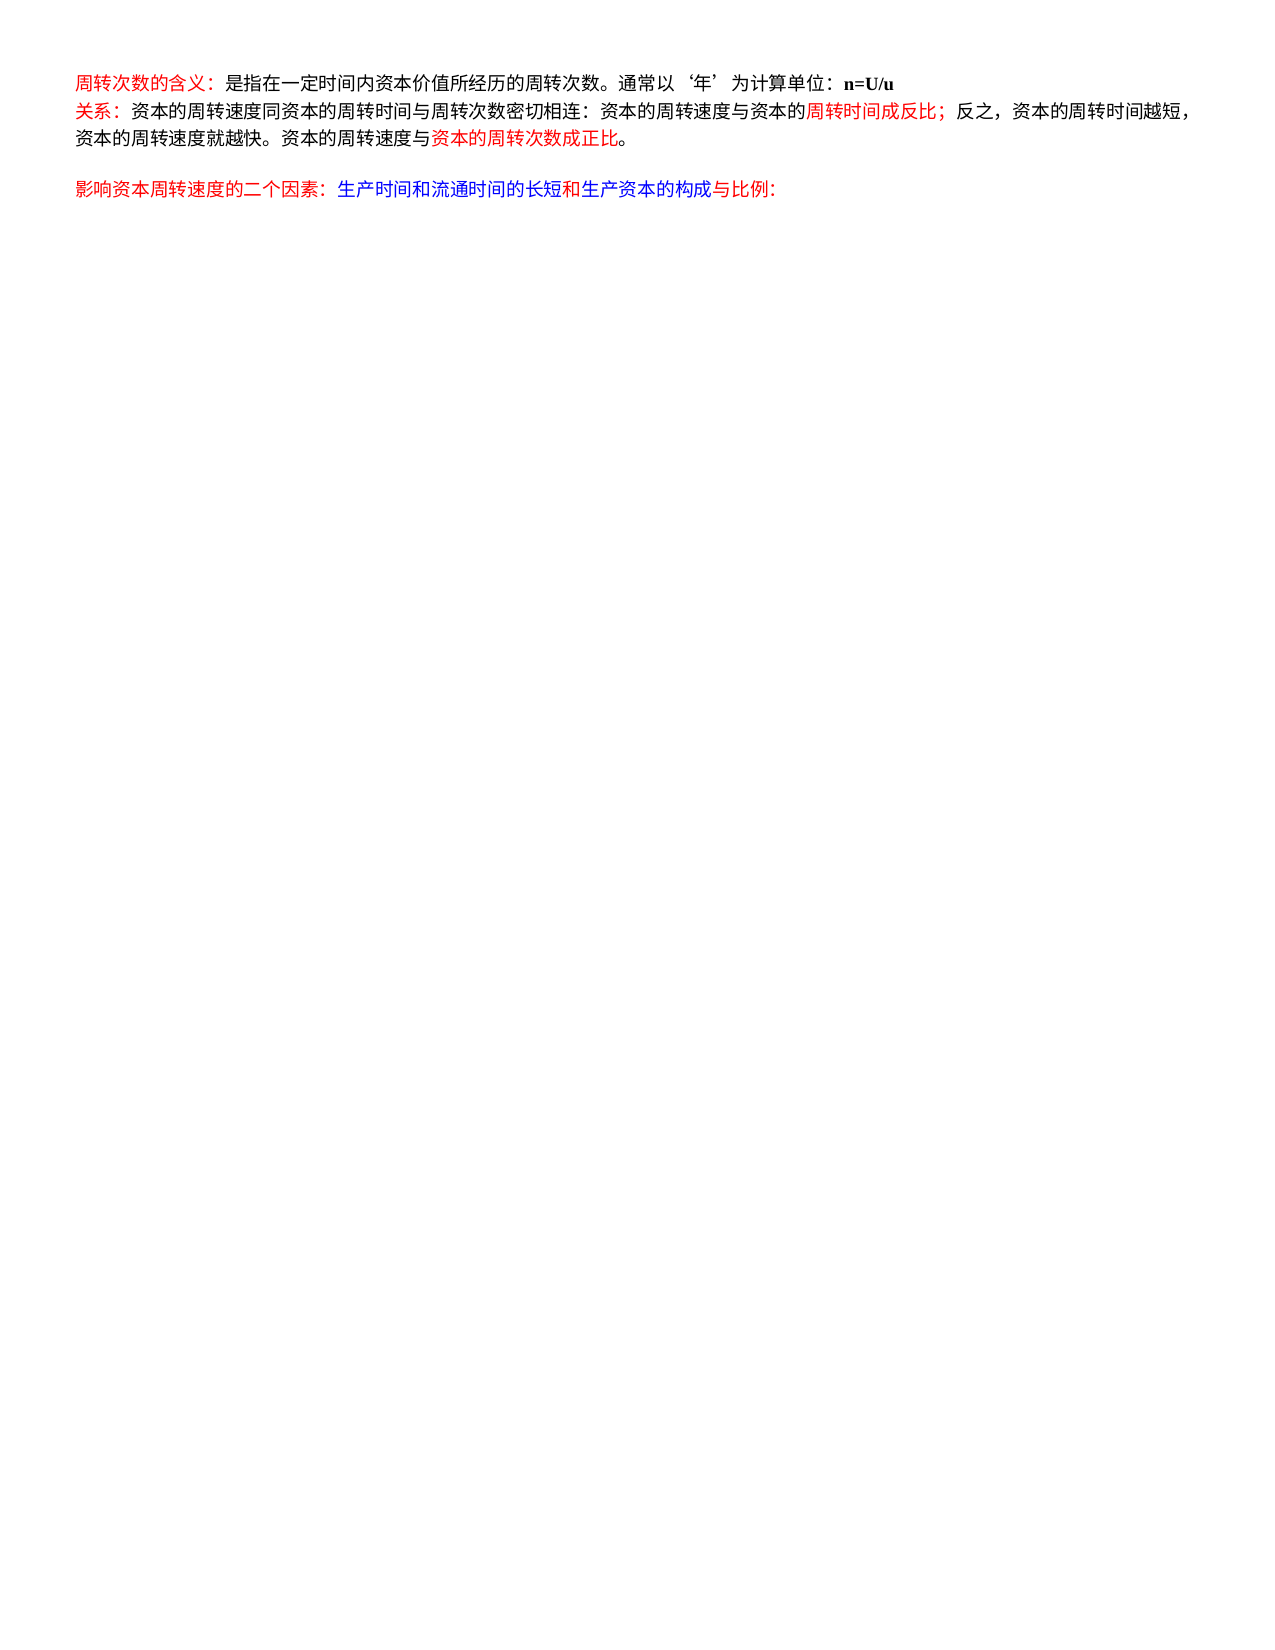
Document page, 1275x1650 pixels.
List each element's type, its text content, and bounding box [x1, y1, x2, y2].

text 影响资本周转速度的二个因素：生产时间和流通时间的长短和生产资本的构成与比例： [75, 175, 1212, 202]
text 关系：资本的周转速度同资本的周转时间与周转次数密切相连：资本的周转速度与资本的周转时间成反比；反之，资本的周转时间越短， 资本的周转速度就越快。资本的周转速度与资本的周转次数成正比。 [75, 96, 1200, 151]
text 周转次数的含义：是指在一定时间内资本价值所经历的周转次数。通常以‘年’为计算单位：n=U/u [75, 69, 1212, 96]
